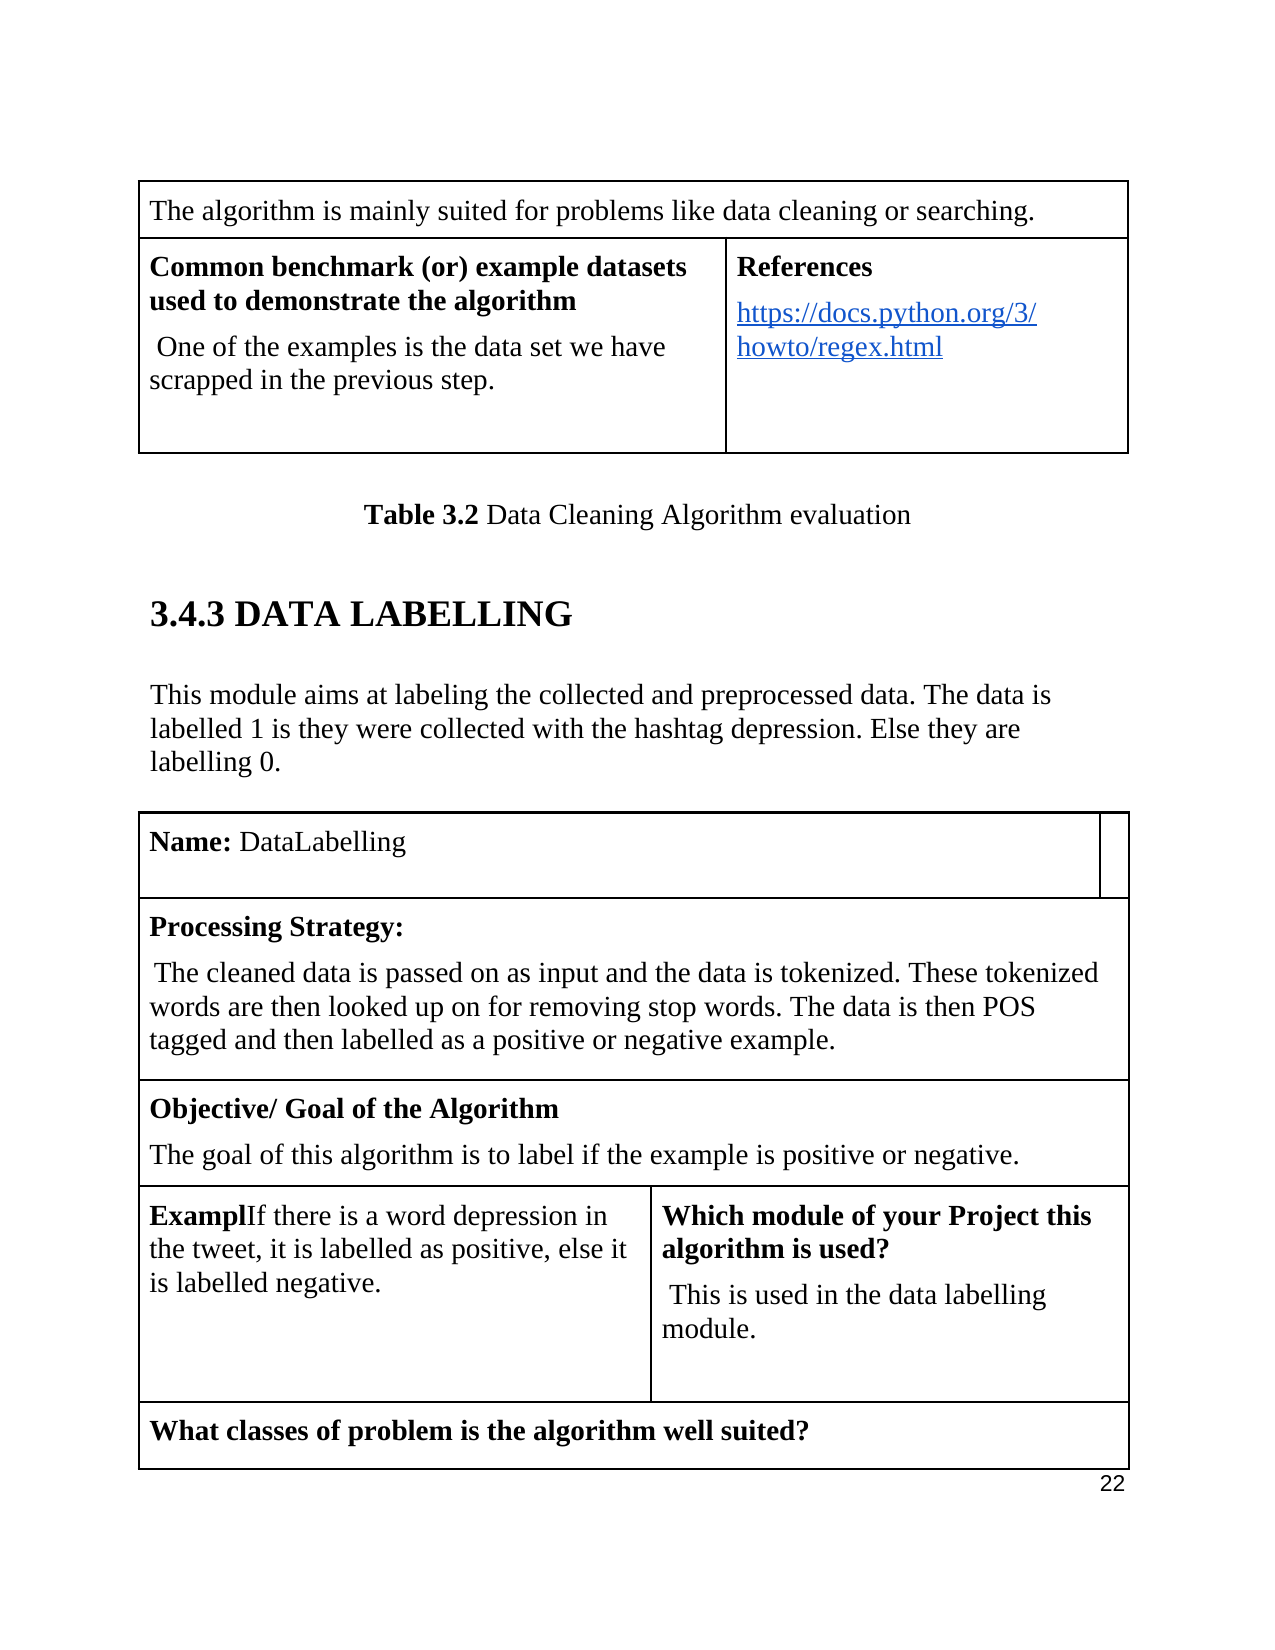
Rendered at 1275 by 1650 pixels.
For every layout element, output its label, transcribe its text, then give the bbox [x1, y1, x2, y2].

table_header Name: DataLabelling [140, 814, 1099, 897]
text 3.4.3 DATA LABELLING [150, 591, 1125, 634]
table_cell References https://docs.python.org/3/howto/regex.html [727, 239, 1127, 452]
table_cell Objective/ Goal of the Algorithm The goal of this algorithm is to label if the example is positive or negative. [140, 1081, 1128, 1185]
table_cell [140, 182, 1127, 237]
table_cell Common benchmark (or) example datasets used to demonstrate the algorithm One of the examples is the data set we have scrapped in the previous step. [140, 239, 725, 452]
text This module aims at labeling the collected and preprocessed data. The data is labelled 1 is they were collected with the hashtag depression. Else they are labelling 0. [150, 677, 1125, 778]
text Table 3.2 Data Cleaning Algorithm evaluation [150, 497, 1125, 531]
table_cell Processing Strategy: The cleaned data is passed on as input and the data is tokenized. These tokenized words are then looked up on for removing stop words. The data is then POS tagged and then labelled as a positive or negative example. [140, 899, 1128, 1079]
table_cell ExamplIf there is a word depression in the tweet, it is labelled as positive, else it is labelled negative. [140, 1187, 650, 1401]
table_cell Which module of your Project this algorithm is used? This is used in the data labelling module. [652, 1187, 1128, 1401]
table_header [1101, 814, 1128, 897]
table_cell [140, 1403, 1128, 1468]
